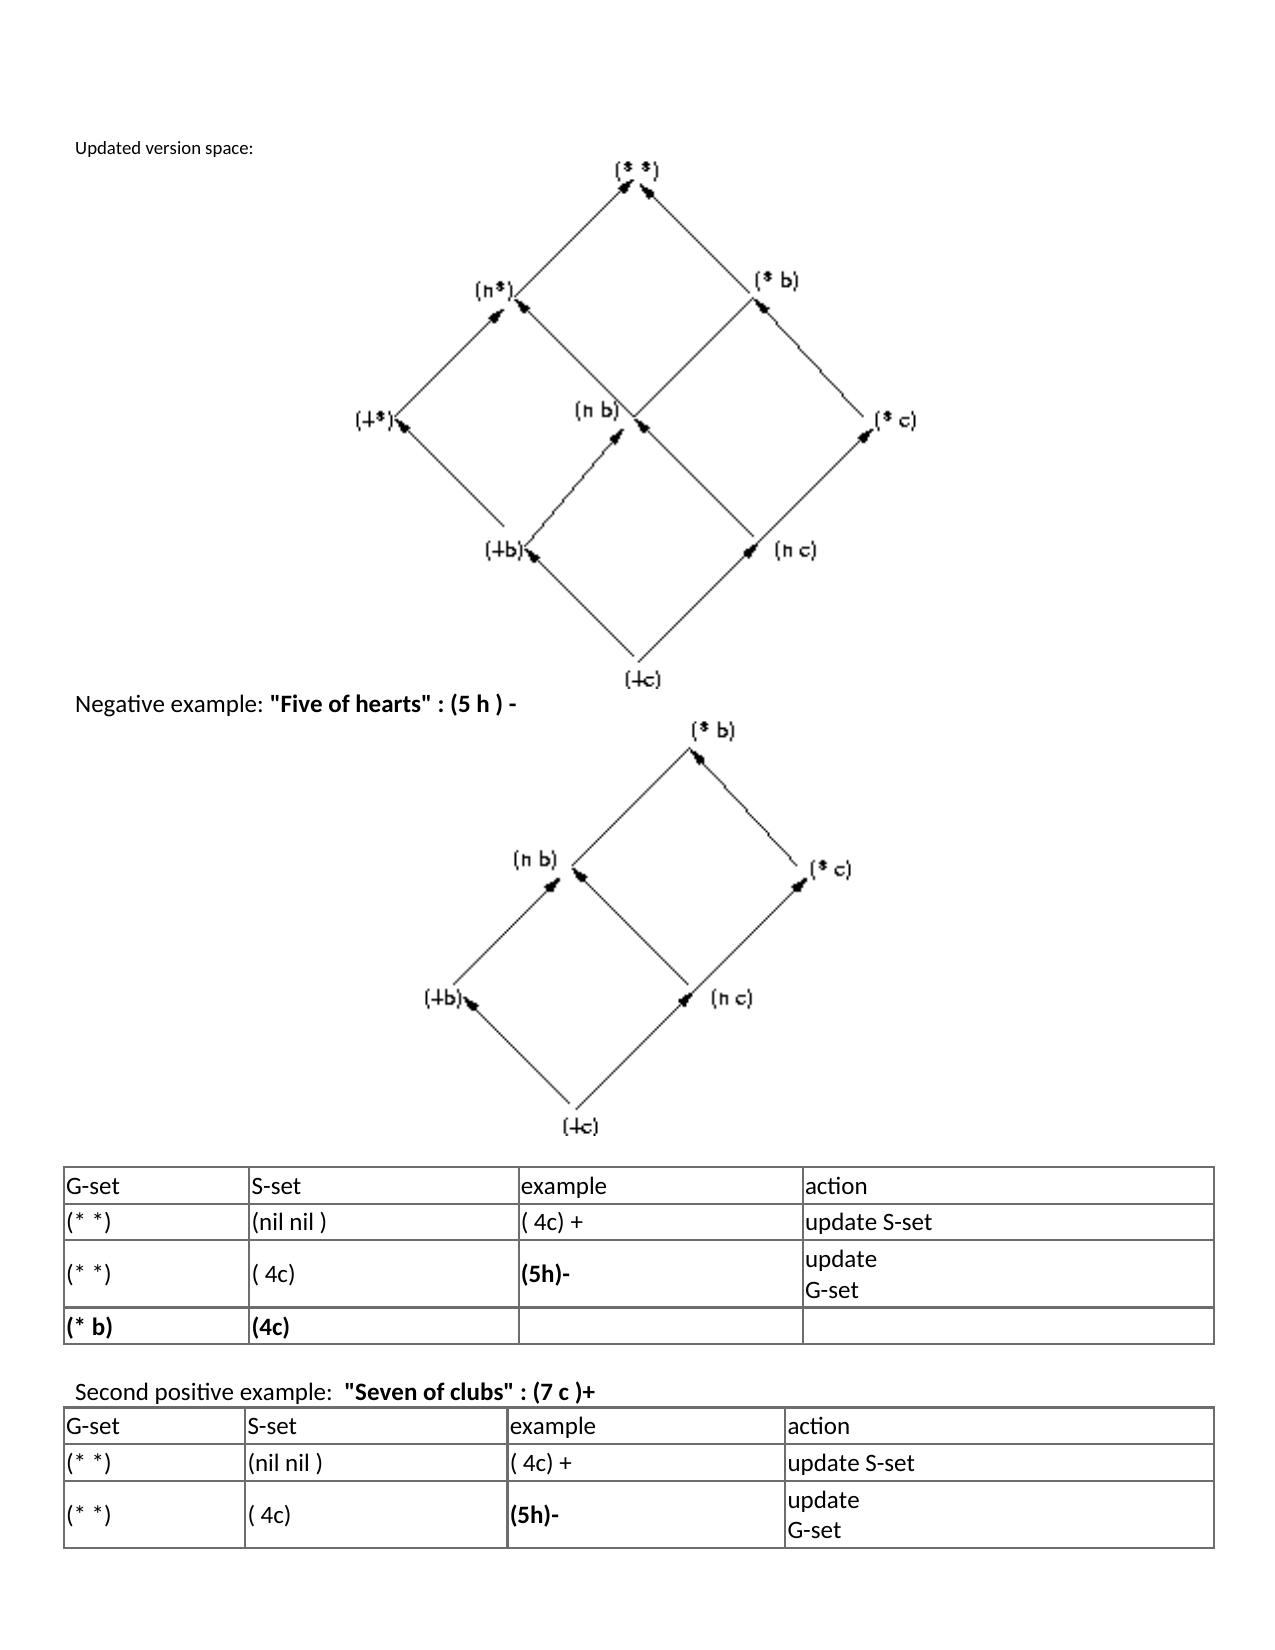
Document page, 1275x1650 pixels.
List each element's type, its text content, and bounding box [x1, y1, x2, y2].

table_cell (5h)- [520, 1241, 802, 1306]
table_cell (* *) [65, 1445, 244, 1480]
table_cell ( 4c) + [509, 1445, 784, 1480]
text Negative example: "Five of hearts" : (5 h ) - [75, 688, 1200, 719]
table_cell [804, 1309, 1213, 1343]
table_header action [786, 1409, 1213, 1443]
picture [422, 718, 853, 1136]
table_header example [509, 1409, 784, 1443]
table_header S-set [246, 1409, 506, 1443]
table_cell [520, 1309, 802, 1343]
table_cell (4c) [250, 1309, 518, 1343]
table_cell (* *) [65, 1205, 248, 1239]
table_cell (5h)- [509, 1482, 784, 1547]
table_cell (* b) [65, 1309, 248, 1343]
table_header S-set [250, 1168, 518, 1202]
picture [355, 158, 920, 689]
table_cell update S-set [786, 1445, 1213, 1480]
table_cell (* *) [65, 1482, 244, 1547]
table_header example [520, 1168, 802, 1202]
table_cell ( 4c) [250, 1241, 518, 1306]
table_cell update S-set [804, 1205, 1213, 1239]
table_cell (nil nil ) [250, 1205, 518, 1239]
table_cell (* *) [65, 1241, 248, 1306]
table_header G-set [65, 1409, 244, 1443]
text Updated version space: [75, 136, 1200, 159]
table_cell update G-set [804, 1241, 1213, 1306]
table_header G-set [65, 1168, 248, 1202]
table_cell (nil nil ) [246, 1445, 506, 1480]
table_header action [804, 1168, 1213, 1202]
table_cell update G-set [786, 1482, 1213, 1547]
text Second positive example: "Seven of clubs" : (7 c )+ [75, 1376, 1200, 1406]
table_cell ( 4c) + [520, 1205, 802, 1239]
table_cell ( 4c) [246, 1482, 506, 1547]
